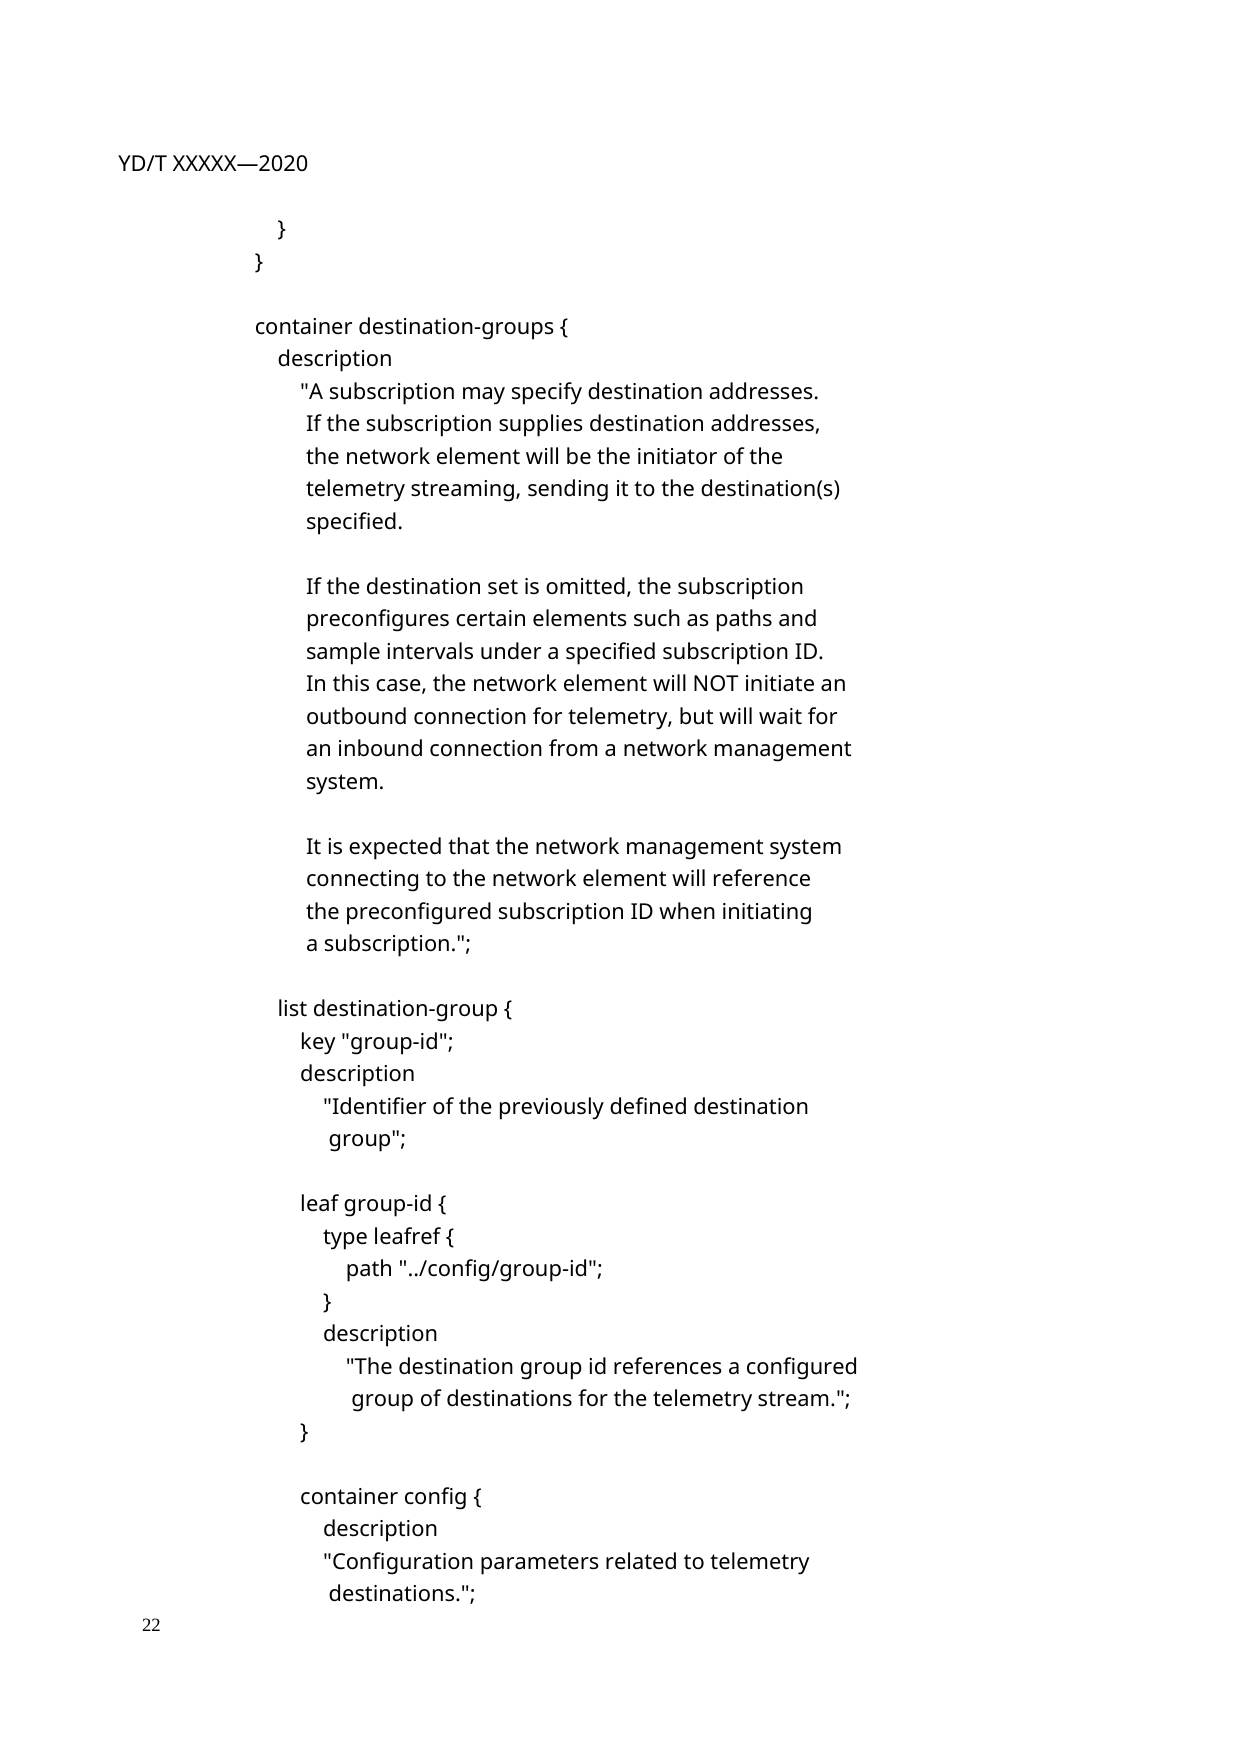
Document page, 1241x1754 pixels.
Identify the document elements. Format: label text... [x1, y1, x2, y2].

text telemetry streaming, sending it to the destination(s) [118, 472, 1092, 504]
text } [118, 1284, 1092, 1317]
text description [118, 342, 1092, 374]
text an inbound connection from a network management [118, 732, 1092, 764]
text In this case, the network element will NOT initiate an [118, 667, 1092, 699]
text It is expected that the network management system [118, 829, 1092, 862]
text outbound connection for telemetry, but will wait for [118, 699, 1092, 732]
text key "group-id"; [118, 1024, 1092, 1057]
text container config { [118, 1479, 1092, 1512]
text the preconfigured subscription ID when initiating [118, 894, 1092, 927]
text If the subscription supplies destination addresses, [118, 407, 1092, 439]
text connecting to the network element will reference [118, 862, 1092, 894]
text } [118, 212, 1092, 244]
text } [118, 1414, 1092, 1447]
text sample intervals under a specified subscription ID. [118, 634, 1092, 667]
text description [118, 1512, 1092, 1544]
text group"; [118, 1122, 1092, 1154]
text list destination-group { [118, 992, 1092, 1024]
text If the destination set is omitted, the subscription [118, 569, 1092, 602]
text leaf group-id { [118, 1187, 1092, 1219]
text path "../config/group-id"; [118, 1252, 1092, 1284]
text the network element will be the initiator of the [118, 439, 1092, 472]
text description [118, 1317, 1092, 1349]
text "The destination group id references a configured [118, 1349, 1092, 1382]
text specified. [118, 504, 1092, 537]
text group of destinations for the telemetry stream."; [118, 1382, 1092, 1414]
text } [118, 244, 1092, 277]
text preconfigures certain elements such as paths and [118, 602, 1092, 634]
text destinations."; [118, 1577, 1092, 1609]
text "Configuration parameters related to telemetry [118, 1544, 1092, 1577]
text "Identifier of the previously defined destination [118, 1089, 1092, 1122]
text container destination-groups { [118, 309, 1092, 342]
text "A subscription may specify destination addresses. [118, 374, 1092, 407]
text system. [118, 764, 1092, 797]
text a subscription."; [118, 927, 1092, 959]
text type leafref { [118, 1219, 1092, 1252]
text description [118, 1057, 1092, 1089]
